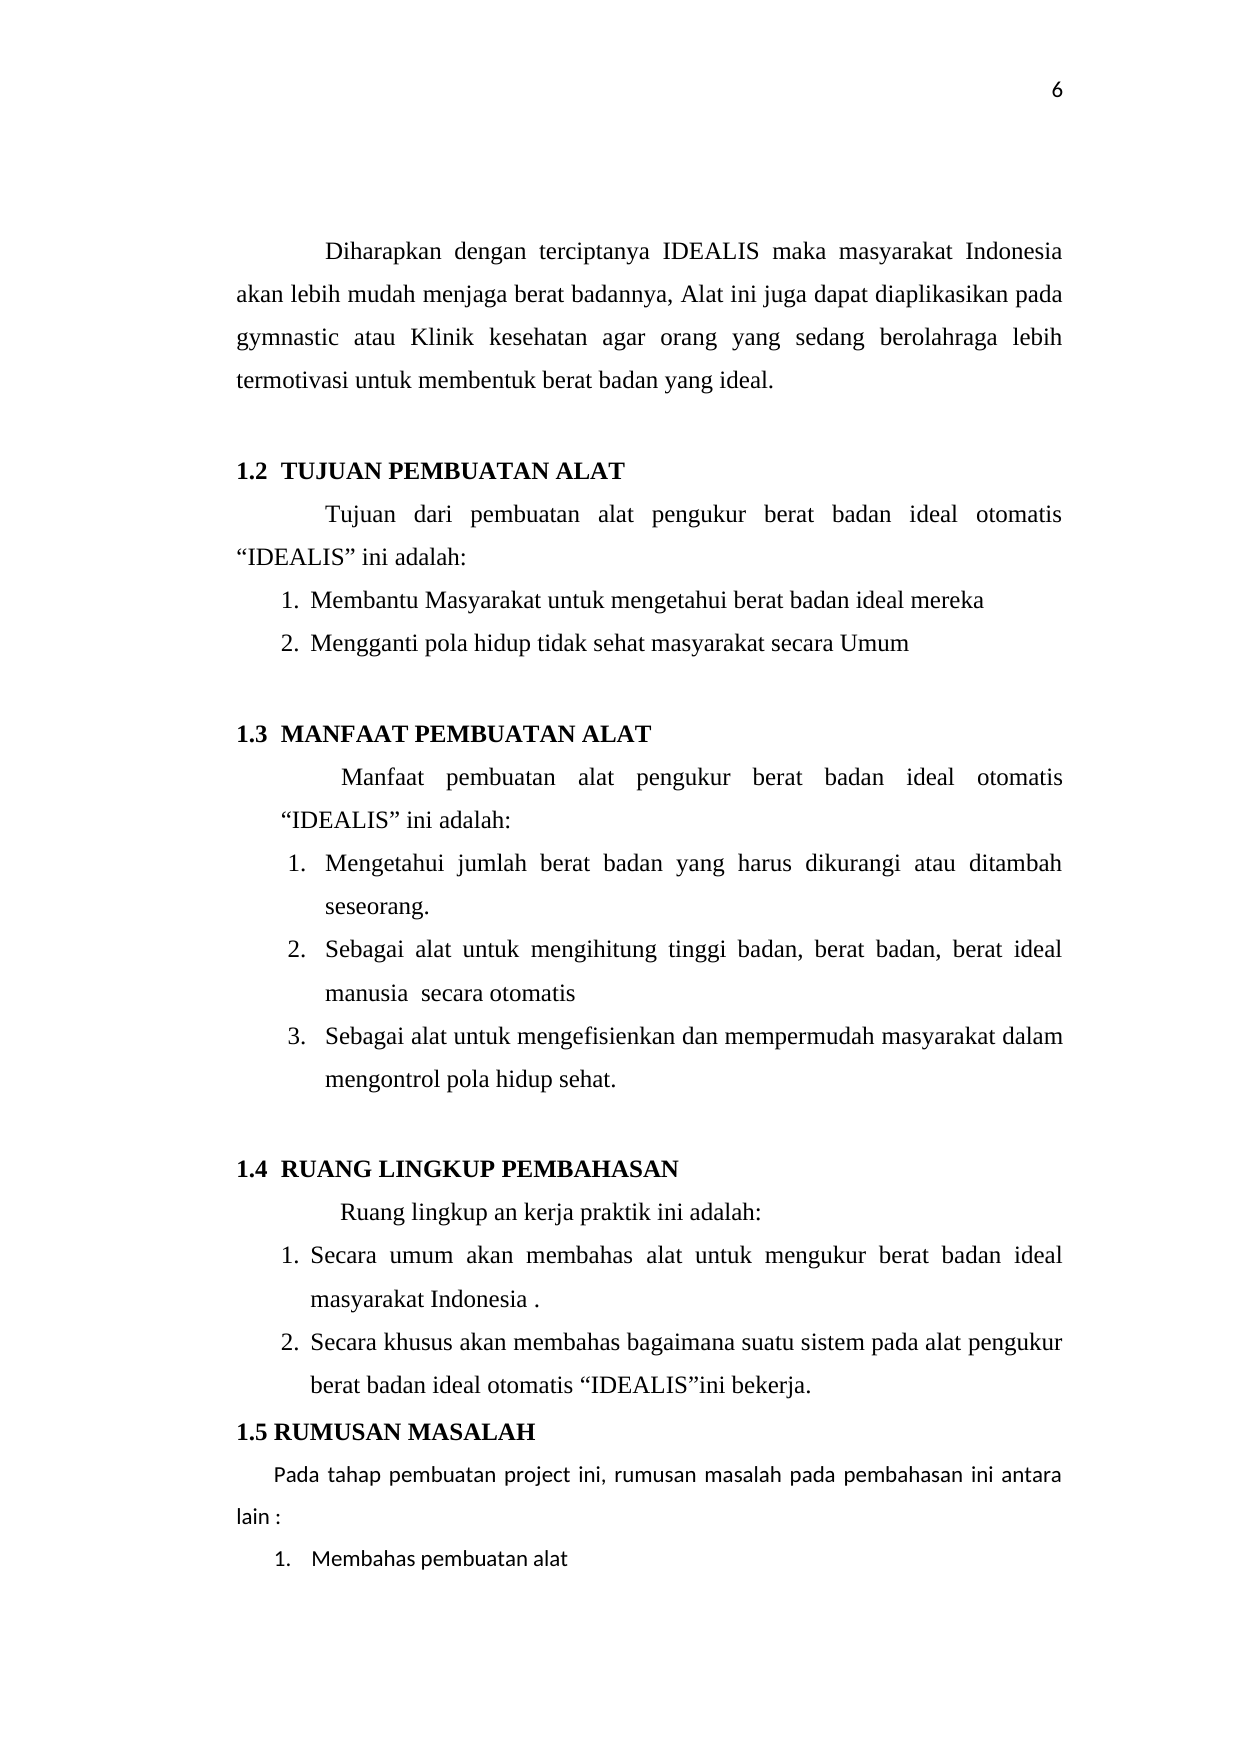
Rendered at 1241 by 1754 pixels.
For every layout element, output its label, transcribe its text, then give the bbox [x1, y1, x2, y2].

list Sebagai alat untuk mengihitung tinggi badan, berat badan, berat ideal manusia secara otomatis [287, 934, 1063, 1006]
subtitle TUJUAN PEMBUATAN ALAT [236, 456, 1063, 485]
list Tujuan dari pembuatan alat pengukur berat badan ideal otomatis “IDEALIS” ini adalah: [236, 499, 1063, 571]
subtitle 1.5 RUMUSAN MASALAH [236, 1417, 1063, 1446]
text Diharapkan dengan terciptanya IDEALIS maka masyarakat Indonesia akan lebih mudah menjaga berat badannya, Alat ini juga dapat diaplikasikan pada gymnastic atau Klinik kesehatan agar orang yang sedang berolahraga lebih termotivasi untuk membentuk berat badan yang ideal. [236, 236, 1063, 394]
list Membahas pembuatan alat [274, 1544, 1063, 1572]
list Secara umum akan membahas alat untuk mengukur berat badan ideal masyarakat Indonesia . [281, 1241, 1063, 1312]
list Ruang lingkup an kerja praktik ini adalah: [340, 1197, 1063, 1226]
list Secara khusus akan membahas bagaimana suatu sistem pada alat pengukur berat badan ideal otomatis “IDEALIS”ini bekerja. [281, 1327, 1063, 1399]
list Mengganti pola hidup tidak sehat masyarakat secara Umum [281, 628, 1063, 657]
text Manfaat pembuatan alat pengukur berat badan ideal otomatis “IDEALIS” ini adalah: [281, 762, 1063, 834]
subtitle MANFAAT PEMBUATAN ALAT [236, 719, 1063, 748]
list Mengetahui jumlah berat badan yang harus dikurangi atau ditambah seseorang. [287, 848, 1063, 920]
subtitle RUANG LINGKUP PEMBAHASAN [236, 1154, 1063, 1183]
list Sebagai alat untuk mengefisienkan dan mempermudah masyarakat dalam mengontrol pola hidup sehat. [287, 1021, 1063, 1093]
list Membantu Masyarakat untuk mengetahui berat badan ideal mereka [281, 585, 1063, 614]
text Pada tahap pembuatan project ini, rumusan masalah pada pembahasan ini antara lain : [236, 1460, 1063, 1530]
